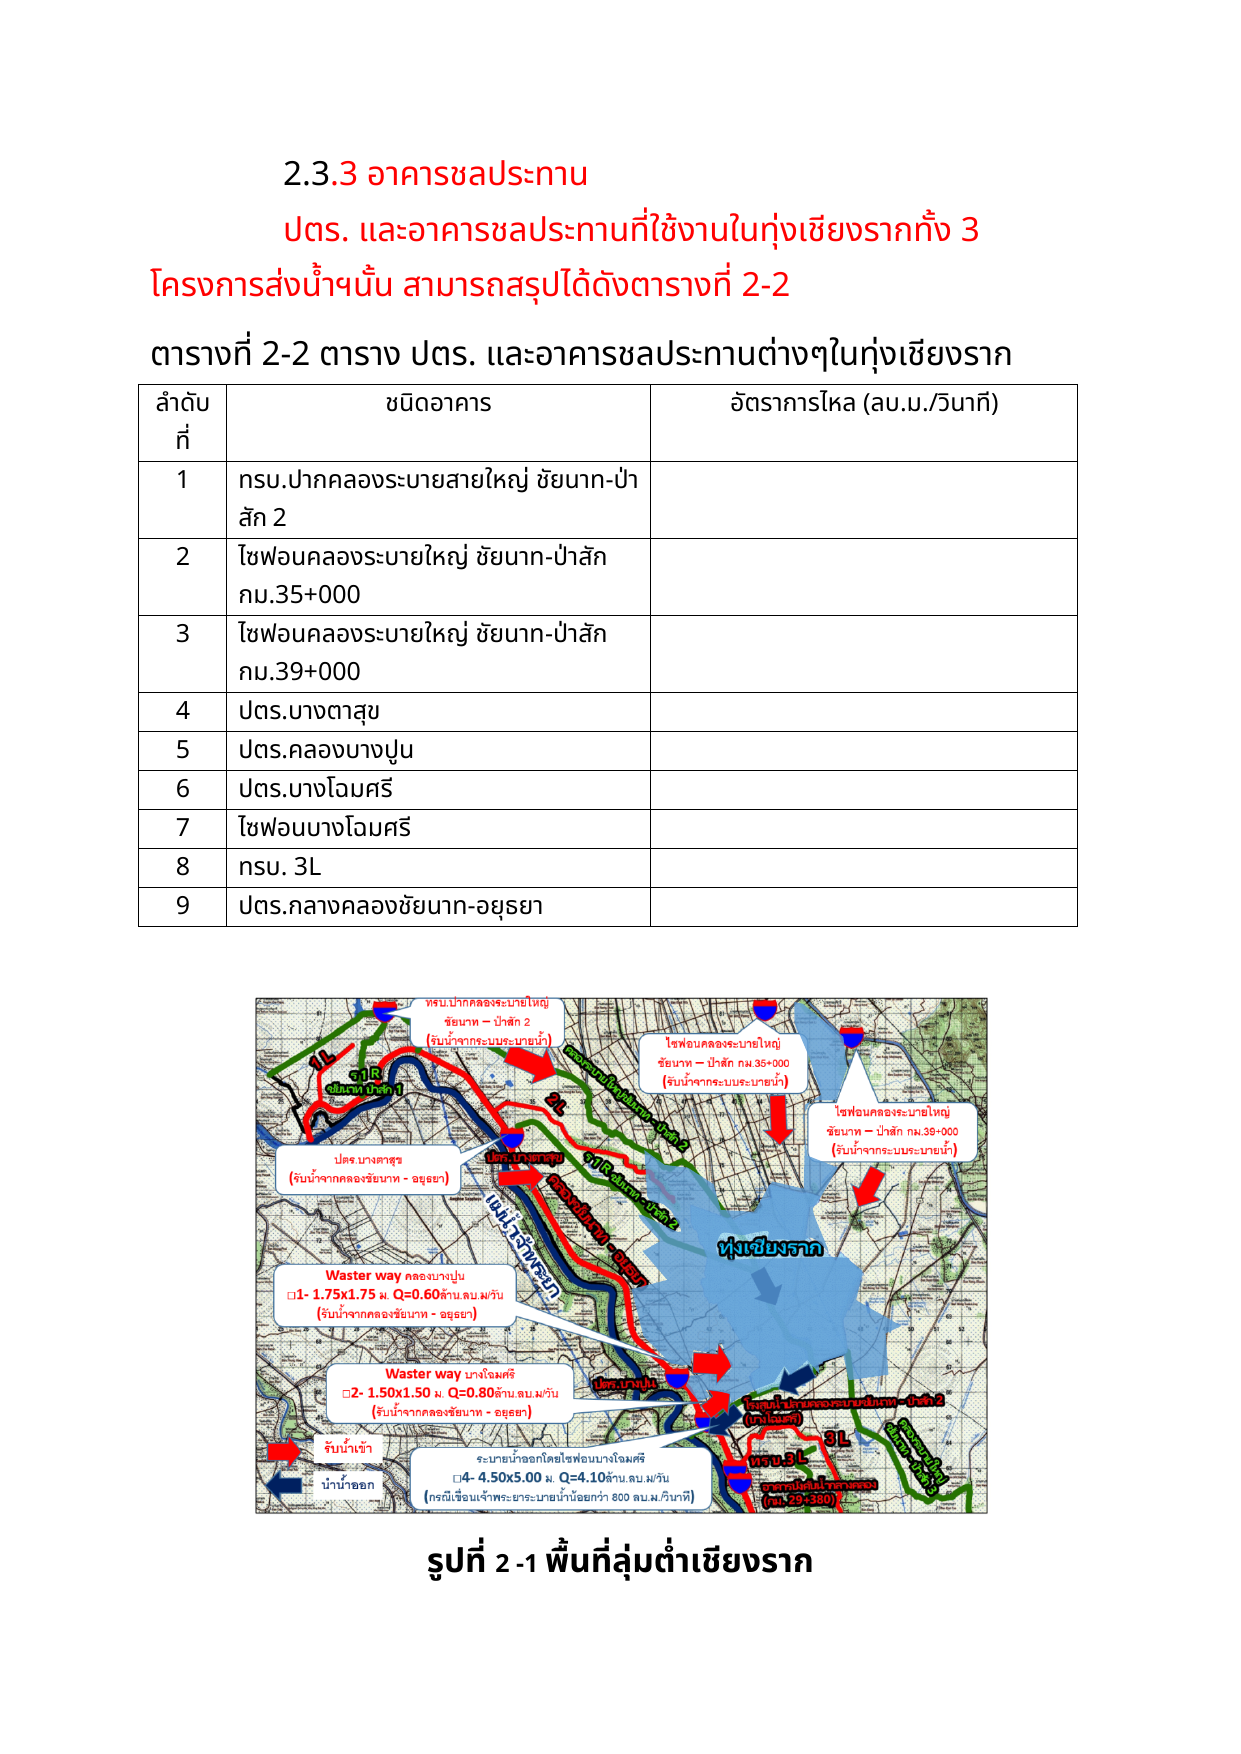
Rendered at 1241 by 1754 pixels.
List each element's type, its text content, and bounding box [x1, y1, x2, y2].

table_cell 2 [139, 539, 226, 615]
table_cell 4 [139, 693, 226, 731]
table_cell [651, 732, 1077, 770]
table_header ลำดับที่ [139, 385, 226, 461]
table_cell ปตร.บางตาสุข [227, 693, 650, 731]
table_cell [651, 616, 1077, 692]
text รูปที่ 2 -1 พื้นที่ลุ่มต่ำเชียงราก [150, 1537, 1090, 1588]
text ปตร. และอาคารชลประทานที่ใช้งานในทุ่งเชียงรากทั้ง 3 โครงการส่งน้ำฯนั้น สามารถสรุปได้ดังตารางที่ 2-2 [150, 206, 1090, 312]
table_cell ปตร.คลองบางปูน [227, 732, 650, 770]
table_cell ไซฟอนคลองระบายใหญ่ ชัยนาท-ป่าสัก กม.35+000 [227, 539, 650, 615]
table_cell 9 [139, 888, 226, 926]
table_cell 1 [139, 462, 226, 538]
table_cell 5 [139, 732, 226, 770]
table_header ชนิดอาคาร [227, 385, 650, 461]
table_cell ทรบ.ปากคลองระบายสายใหญ่ ชัยนาท-ป่าสัก2 [227, 462, 650, 538]
picture [150, 989, 1091, 1519]
table_cell [651, 539, 1077, 615]
table_cell ทรบ. 3L [227, 849, 650, 887]
table_cell ไซฟอนบางโฉมศรี [227, 810, 650, 848]
table_cell [651, 693, 1077, 731]
table_header อัตราการไหล (ลบ.ม./วินาที) [651, 385, 1077, 461]
table_cell [651, 849, 1077, 887]
table_cell [651, 462, 1077, 538]
text ตารางที่ 2-2 ตาราง ปตร. และอาคารชลประทานต่างๆในทุ่งเชียงราก [150, 329, 1090, 380]
table_cell 6 [139, 771, 226, 809]
text 2.3.3 อาคารชลประทาน [150, 150, 1090, 201]
table_cell ปตร.บางโฉมศรี [227, 771, 650, 809]
table_cell 8 [139, 849, 226, 887]
table_cell 7 [139, 810, 226, 848]
table_cell ไซฟอนคลองระบายใหญ่ ชัยนาท-ป่าสัก กม.39+000 [227, 616, 650, 692]
table_cell ปตร.กลางคลองชัยนาท-อยุธยา [227, 888, 650, 926]
table_cell 3 [139, 616, 226, 692]
table_cell [651, 810, 1077, 848]
table_cell [651, 888, 1077, 926]
table_cell [651, 771, 1077, 809]
